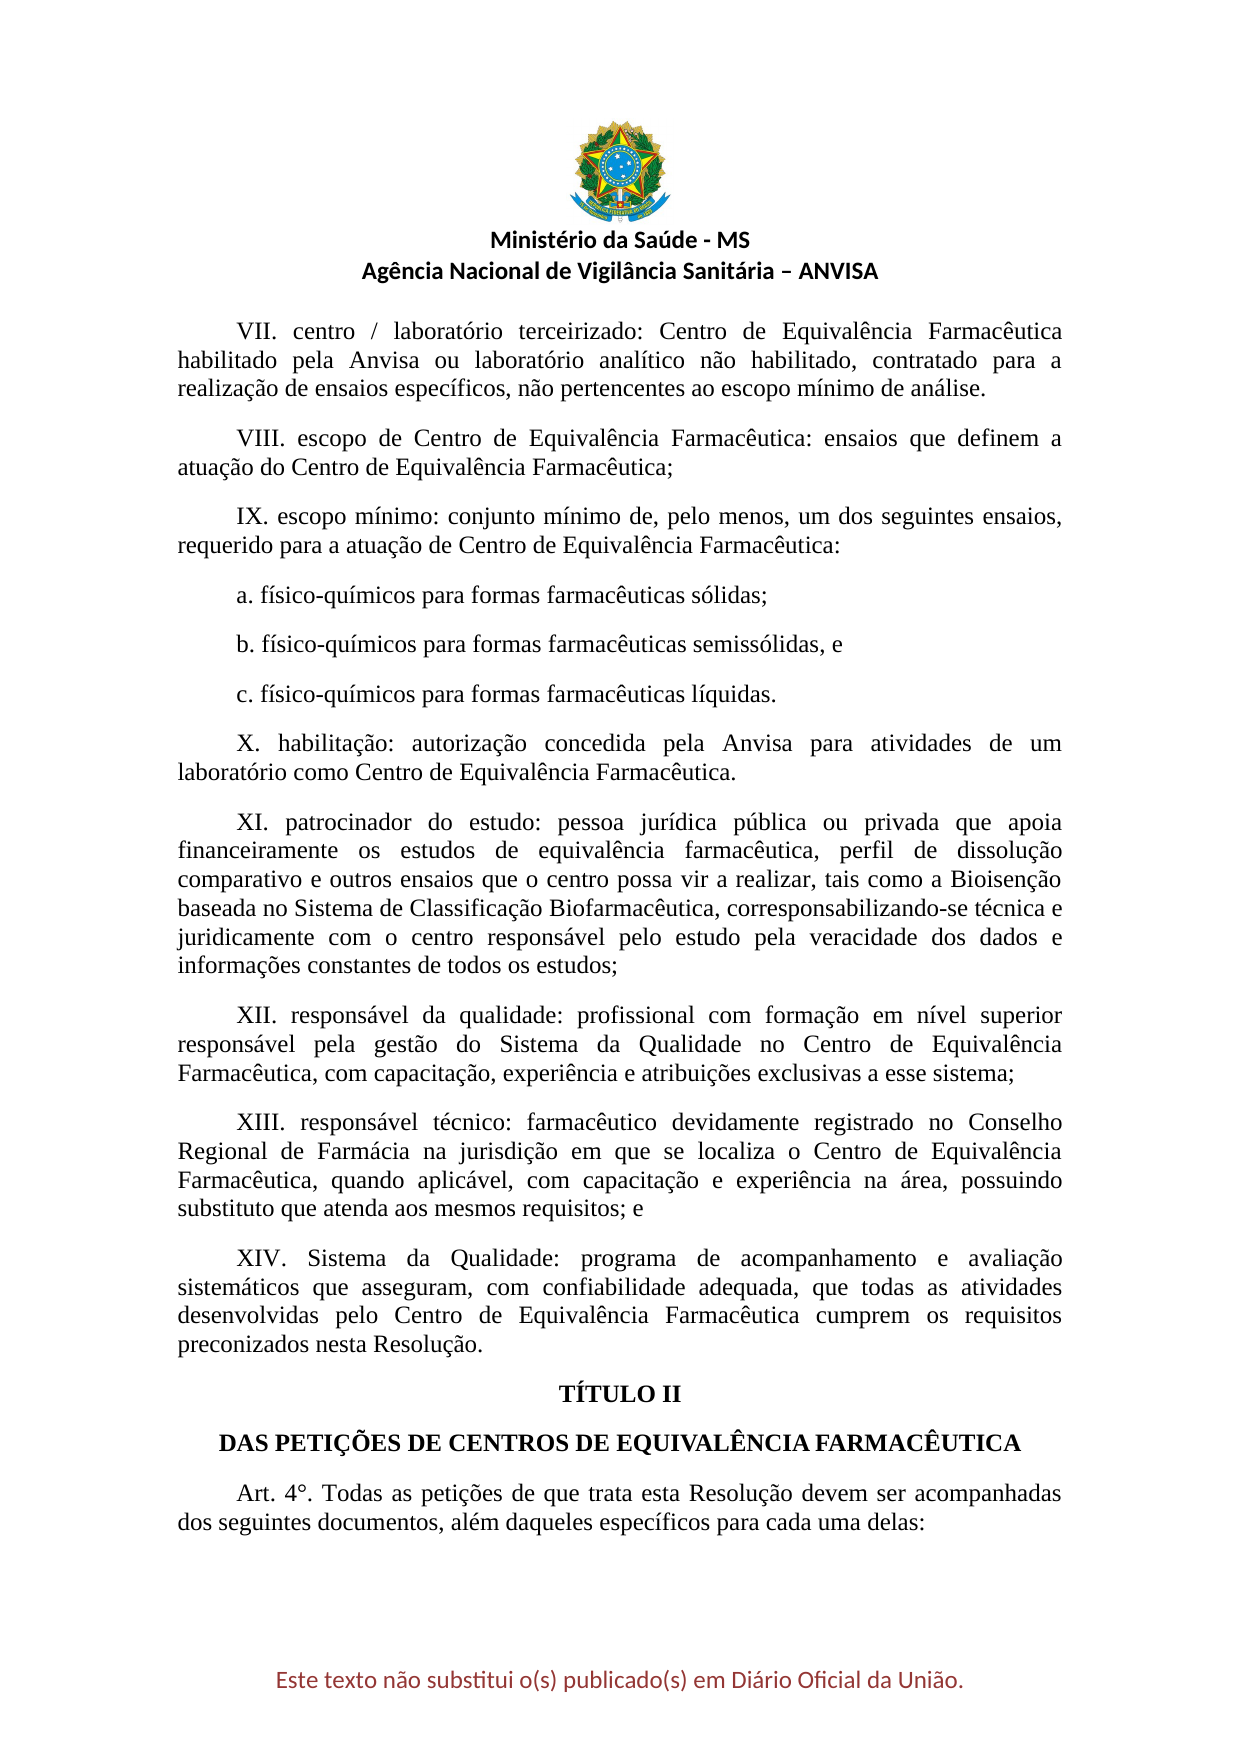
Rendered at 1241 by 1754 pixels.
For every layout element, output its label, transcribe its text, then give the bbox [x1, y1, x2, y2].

text IX. escopo mínimo: conjunto mínimo de, pelo menos, um dos seguintes ensaios, requerido para a atuação de Centro de Equivalência Farmacêutica: [177, 501, 1063, 559]
text VII. centro / laboratório terceirizado: Centro de Equivalência Farmacêutica habilitado pela Anvisa ou laboratório analítico não habilitado, contratado para a realização de ensaios específicos, não pertencentes ao escopo mínimo de análise. [177, 316, 1063, 402]
text X. habilitação: autorização concedida pela Anvisa para atividades de um laboratório como Centro de Equivalência Farmacêutica. [177, 728, 1063, 786]
text XIII. responsável técnico: farmacêutico devidamente registrado no Conselho Regional de Farmácia na jurisdição em que se localiza o Centro de Equivalência Farmacêutica, quando aplicável, com capacitação e experiência na área, possuindo substituto que atenda aos mesmos requisitos; e [177, 1107, 1063, 1222]
text Art. 4°. Todas as petições de que trata esta Resolução devem ser acompanhadas dos seguintes documentos, além daqueles específicos para cada uma delas: [177, 1478, 1063, 1536]
text a. físico-químicos para formas farmacêuticas sólidas; [177, 580, 1063, 608]
text VIII. escopo de Centro de Equivalência Farmacêutica: ensaios que definem a atuação do Centro de Equivalência Farmacêutica; [177, 423, 1063, 481]
text XI. patrocinador do estudo: pessoa jurídica pública ou privada que apoia financeiramente os estudos de equivalência farmacêutica, perfil de dissolução comparativo e outros ensaios que o centro possa vir a realizar, tais como a Bioisenção baseada no Sistema de Classificação Biofarmacêutica, corresponsabilizando-se técnica e juridicamente com o centro responsável pelo estudo pela veracidade dos dados e informações constantes de todos os estudos; [177, 807, 1063, 979]
picture [566, 118, 674, 225]
text TÍTULO II [177, 1379, 1063, 1408]
text XII. responsável da qualidade: profissional com formação em nível superior responsável pela gestão do Sistema da Qualidade no Centro de Equivalência Farmacêutica, com capacitação, experiência e atribuições exclusivas a esse sistema; [177, 1000, 1063, 1086]
text b. físico-químicos para formas farmacêuticas semissólidas, e [177, 629, 1063, 658]
text XIV. Sistema da Qualidade: programa de acompanhamento e avaliação sistemáticos que asseguram, com confiabilidade adequada, que todas as atividades desenvolvidas pelo Centro de Equivalência Farmacêutica cumprem os requisitos preconizados nesta Resolução. [177, 1243, 1063, 1358]
text c. físico-químicos para formas farmacêuticas líquidas. [177, 679, 1063, 708]
text das petições de Centros de Equivalência Farmacêutica [177, 1428, 1063, 1457]
